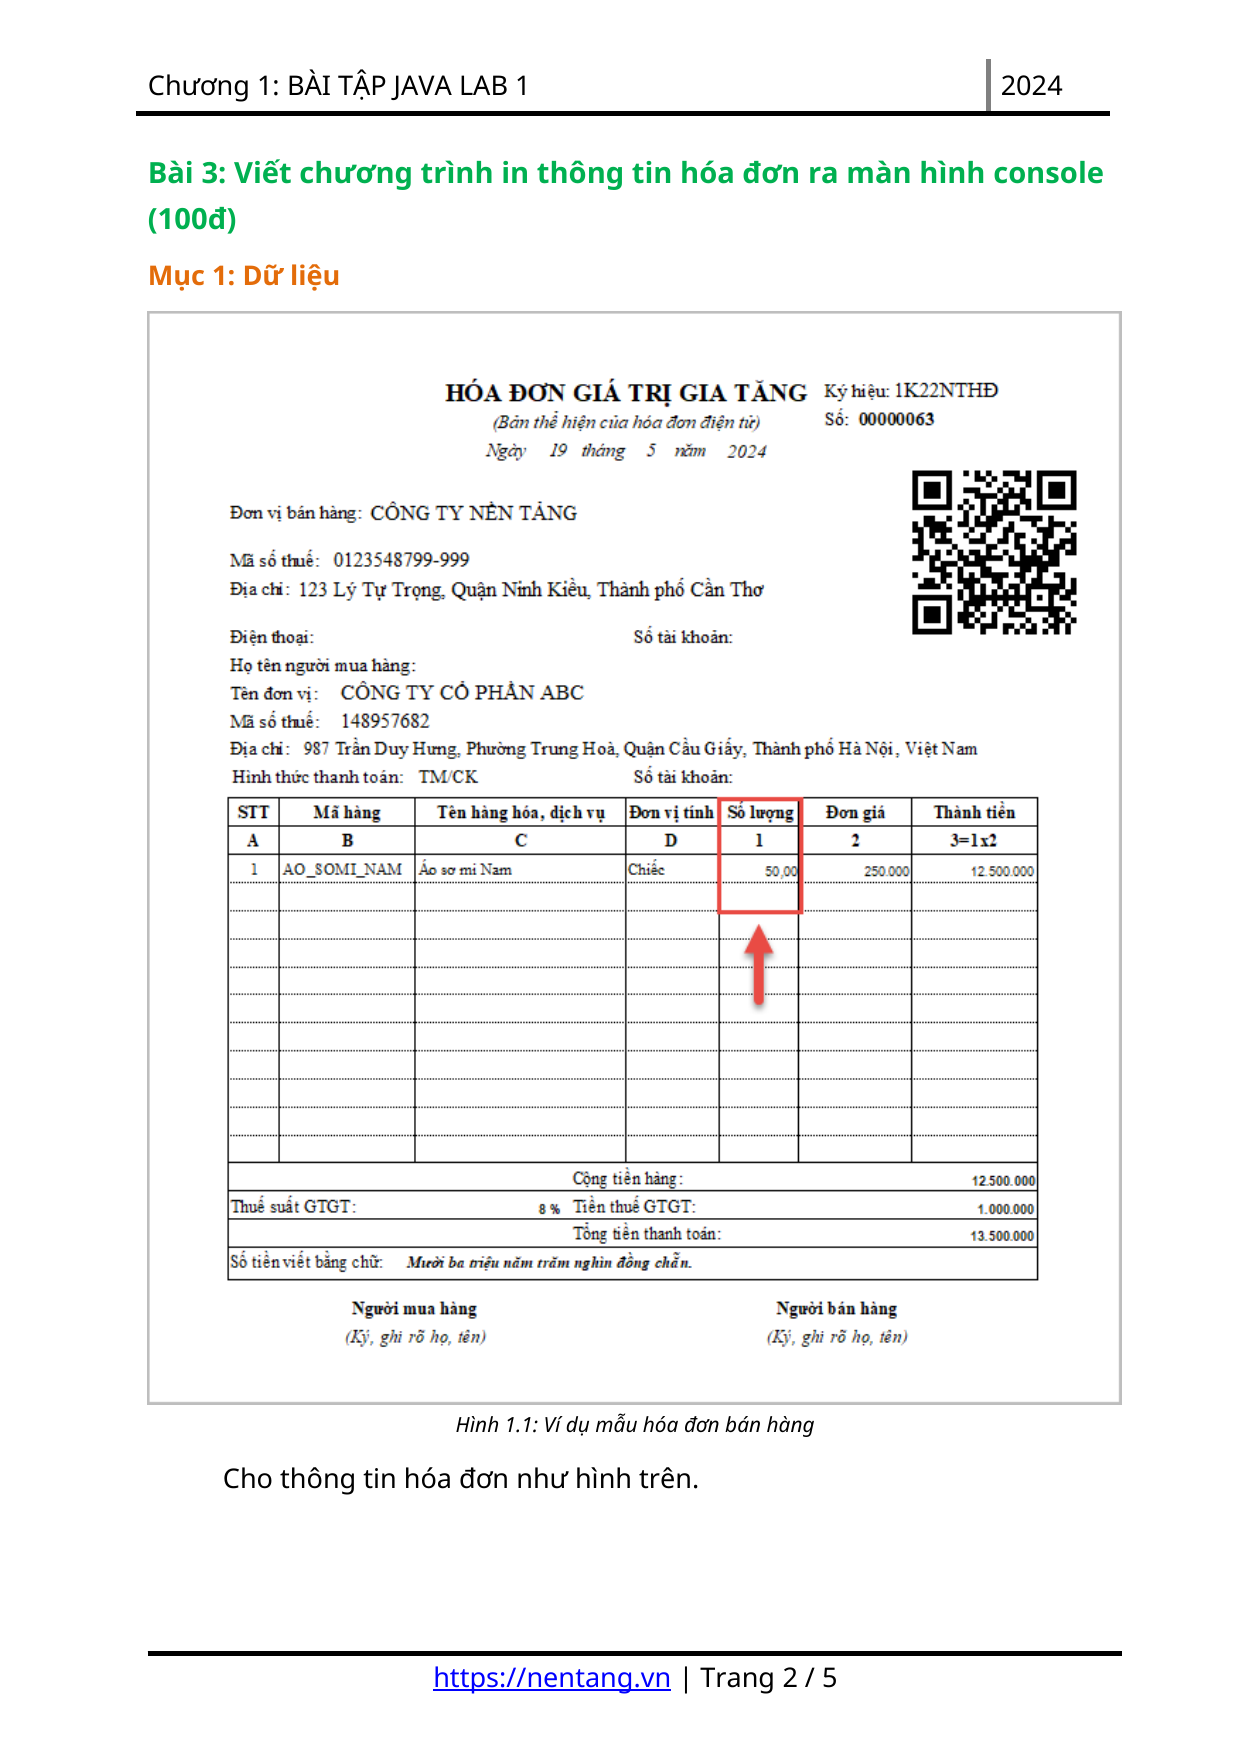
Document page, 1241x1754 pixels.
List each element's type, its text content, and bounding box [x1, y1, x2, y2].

subtitle Viết chương trình in thông tin hóa đơn ra màn hình console (100đ) [148, 152, 1122, 238]
text Cho thông tin hóa đơn như hình trên. [148, 1460, 1122, 1497]
subtitle Dữ liệu [148, 256, 1122, 293]
picture [147, 311, 1122, 1405]
